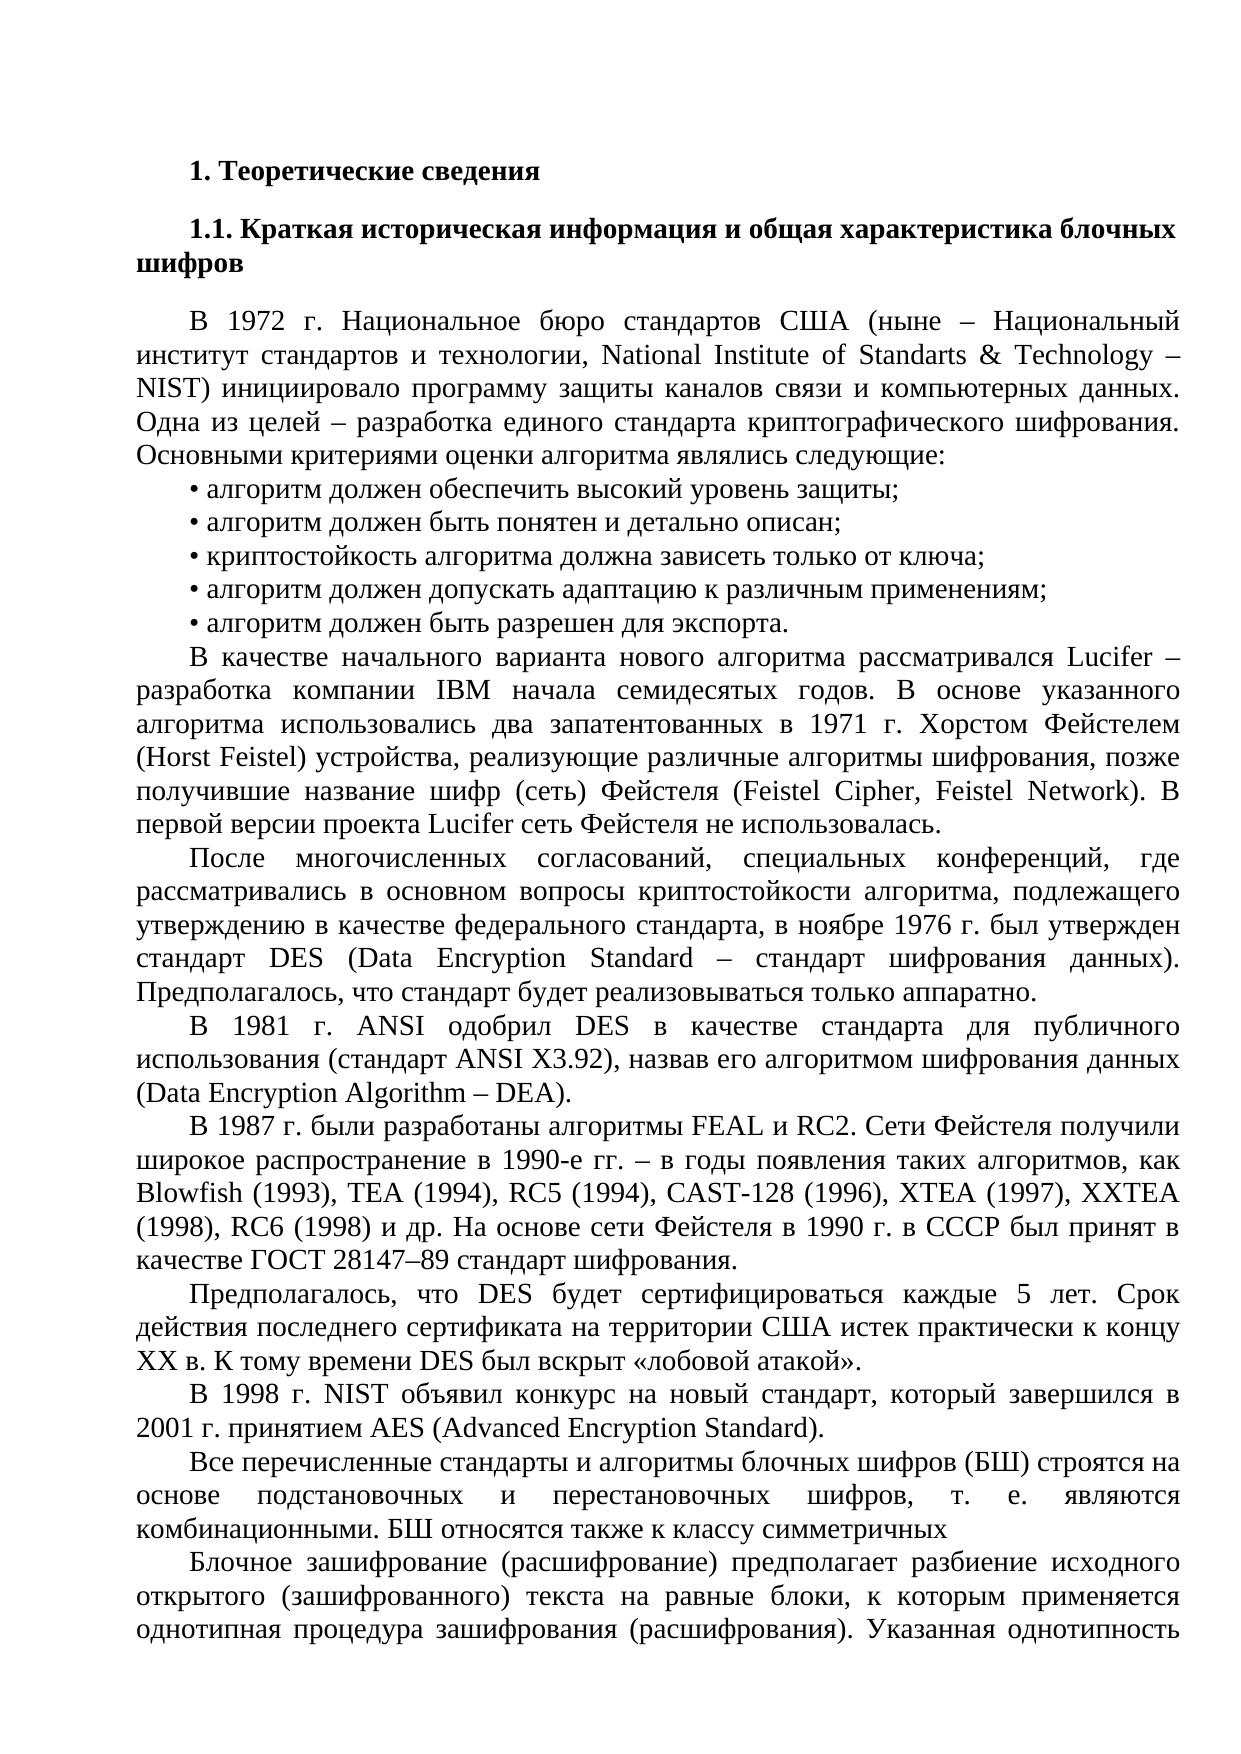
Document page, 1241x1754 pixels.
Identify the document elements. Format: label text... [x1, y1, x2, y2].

text В 1998 г. NIST объявил конкурс на новый стандарт, который завершился в 2001 г. принятием AES (Advanced Encryption Standard). [136, 1377, 1181, 1444]
text 1.1. Краткая историческая информация и общая характеристика блочных шифров [136, 211, 1181, 278]
text В качестве начального варианта нового алгоритма рассматривался Lucifer – разработка компании IBM начала семидесятых годов. В основе указанного алгоритма использовались два запатентованных в 1971 г. Хорстом Фейстелем (Horst Feistel) устройства, реализующие различные алгоритмы шифрования, позже получившие название шифр (сеть) Фейстеля (Feistel Cipher, Feistel Network). В первой версии проекта Lucifer сеть Фейстеля не использовалась. [136, 639, 1181, 840]
text В 1987 г. были разработаны алгоритмы FEAL и RC2. Сети Фейстеля получили широкое распространение в 1990-е гг. – в годы появления таких алгоритмов, как Blowfish (1993), TEA (1994), RC5 (1994), CAST-128 (1996), XTEA (1997), XXTEA (1998), RC6 (1998) и др. На основе сети Фейстеля в 1990 г. в СССР был принят в качестве ГОСТ 28147–89 стандарт шифрования. [136, 1108, 1181, 1276]
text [136, 1544, 1181, 1645]
text Предполагалось, что DES будет сертифицироваться каждые 5 лет. Срок действия последнего сертификата на территории США истек практически к концу ХХ в. К тому времени DES был вскрыт «лобовой атакой». [136, 1276, 1181, 1377]
text • алгоритм должен быть разрешен для экспорта. [136, 605, 1181, 639]
text • алгоритм должен обеспечить высокий уровень защиты; [136, 471, 1181, 504]
text После многочисленных согласований, специальных конференций, где рассматривались в основном вопросы криптостойкости алгоритма, подлежащего утверждению в качестве федерального стандарта, в ноябре 1976 г. был утвержден стандарт DES (Data Encryption Standard – стандарт шифрования данных). Предполагалось, что стандарт будет реализовываться только аппаратно. [136, 840, 1181, 1008]
text • криптостойкость алгоритма должна зависеть только от ключа; [136, 538, 1181, 572]
text • алгоритм должен быть понятен и детально описан; [136, 504, 1181, 538]
text • алгоритм должен допускать адаптацию к различным применениям; [136, 572, 1181, 605]
text В 1972 г. Национальное бюро стандартов США (ныне – Национальный институт стандартов и технологии, National Institute of Standarts & Technology – NIST) инициировало программу защиты каналов связи и компьютерных данных. Одна из целей – разработка единого стандарта криптографического шифрования. Основными критериями оценки алгоритма являлись следующие: [136, 303, 1181, 471]
text Все перечисленные стандарты и алгоритмы блочных шифров (БШ) строятся на основе подстановочных и перестановочных шифров, т. е. являются комбинационными. БШ относятся также к классу симметричных [136, 1444, 1181, 1544]
text 1. Теоретические сведения [136, 153, 1181, 186]
text В 1981 г. ANSI одобрил DES в качестве стандарта для публичного использования (стандарт ANSI Х3.92), назвав его алгоритмом шифрования данных (Data Encryption Algorithm – DEA). [136, 1008, 1181, 1108]
